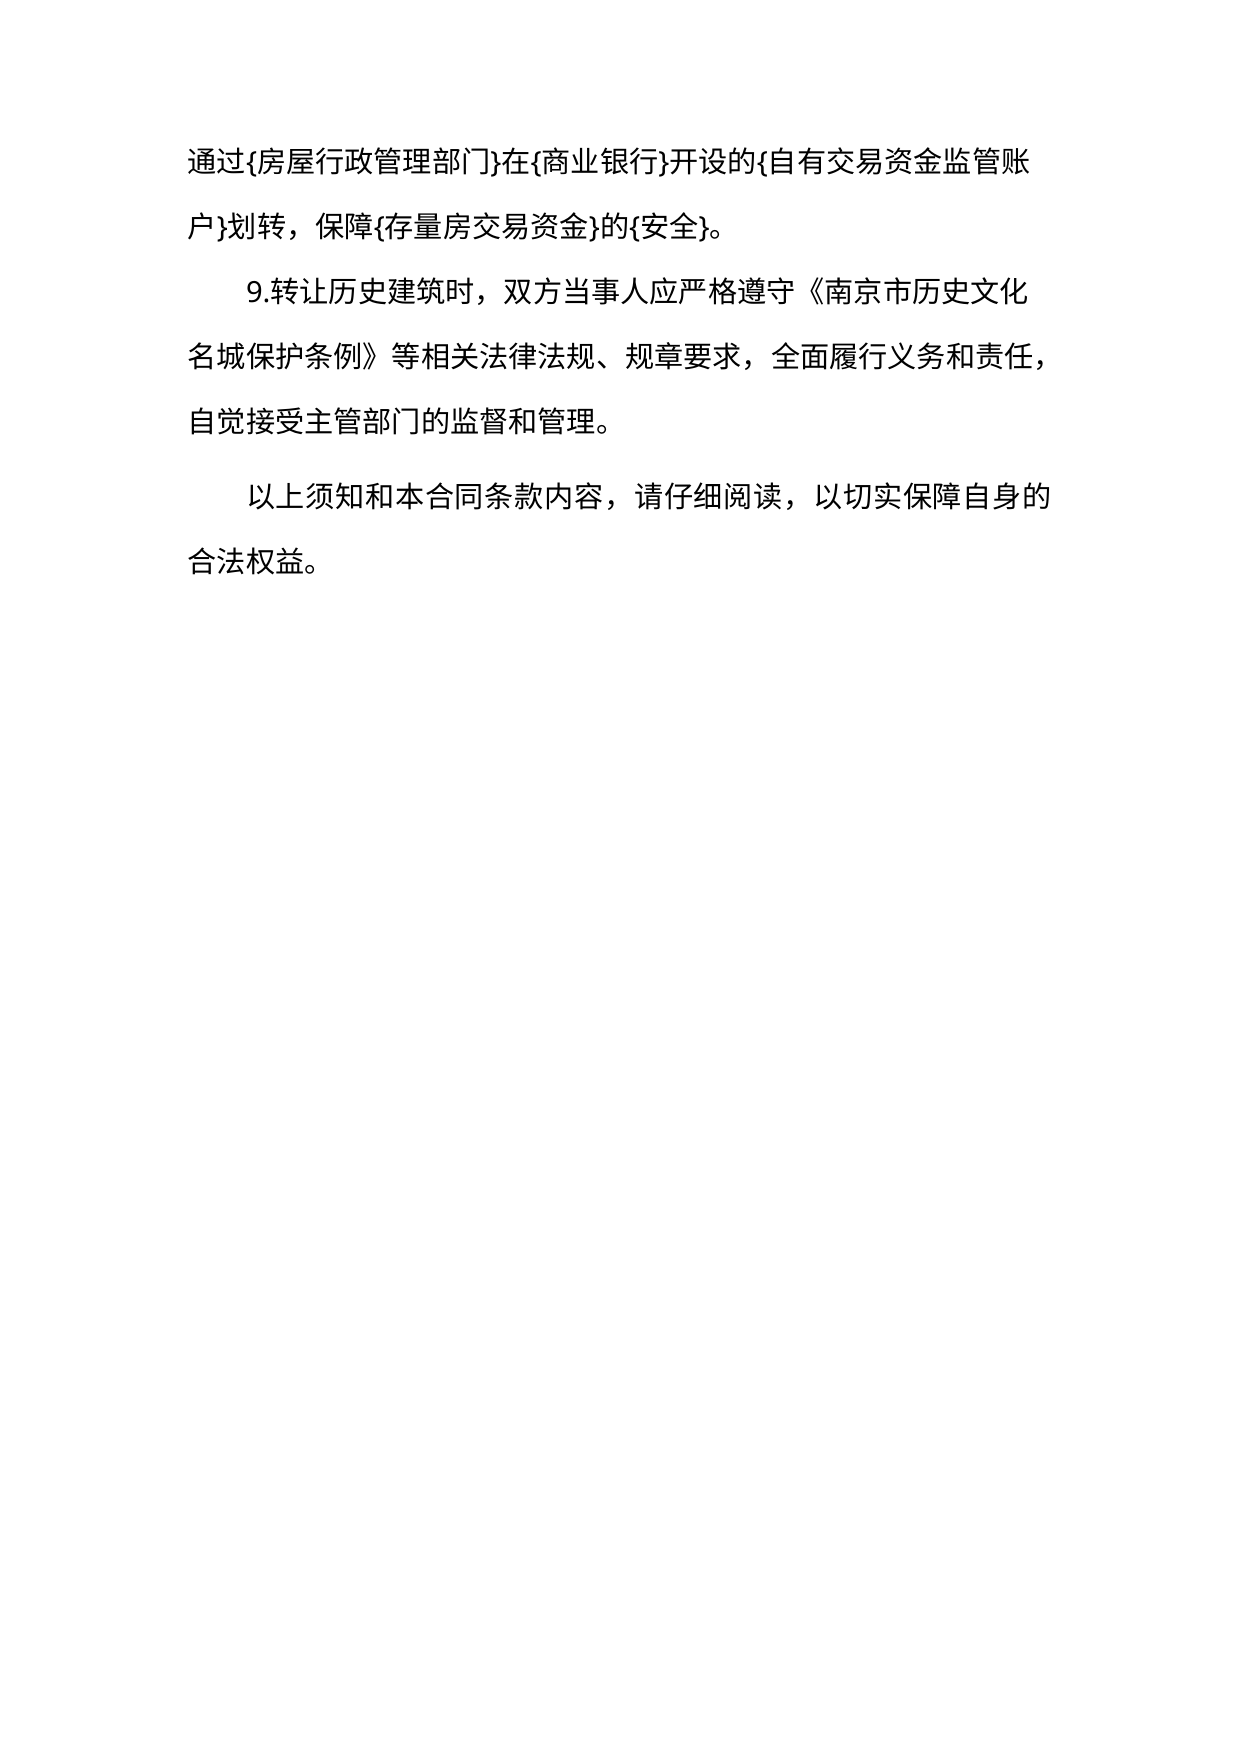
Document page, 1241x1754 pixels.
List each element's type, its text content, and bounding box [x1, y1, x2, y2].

text 以上须知和本合同条款内容，请仔细阅读，以切实保障自身的合法权益。 [187, 462, 1053, 592]
text 9.转让历史建筑时，双方当事人应严格遵守《南京市历史文化名城保护条例》等相关法律法规、规章要求，全面履行义务和责任，自觉接受主管部门的监督和管理。 [187, 257, 1053, 452]
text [187, 127, 1053, 257]
